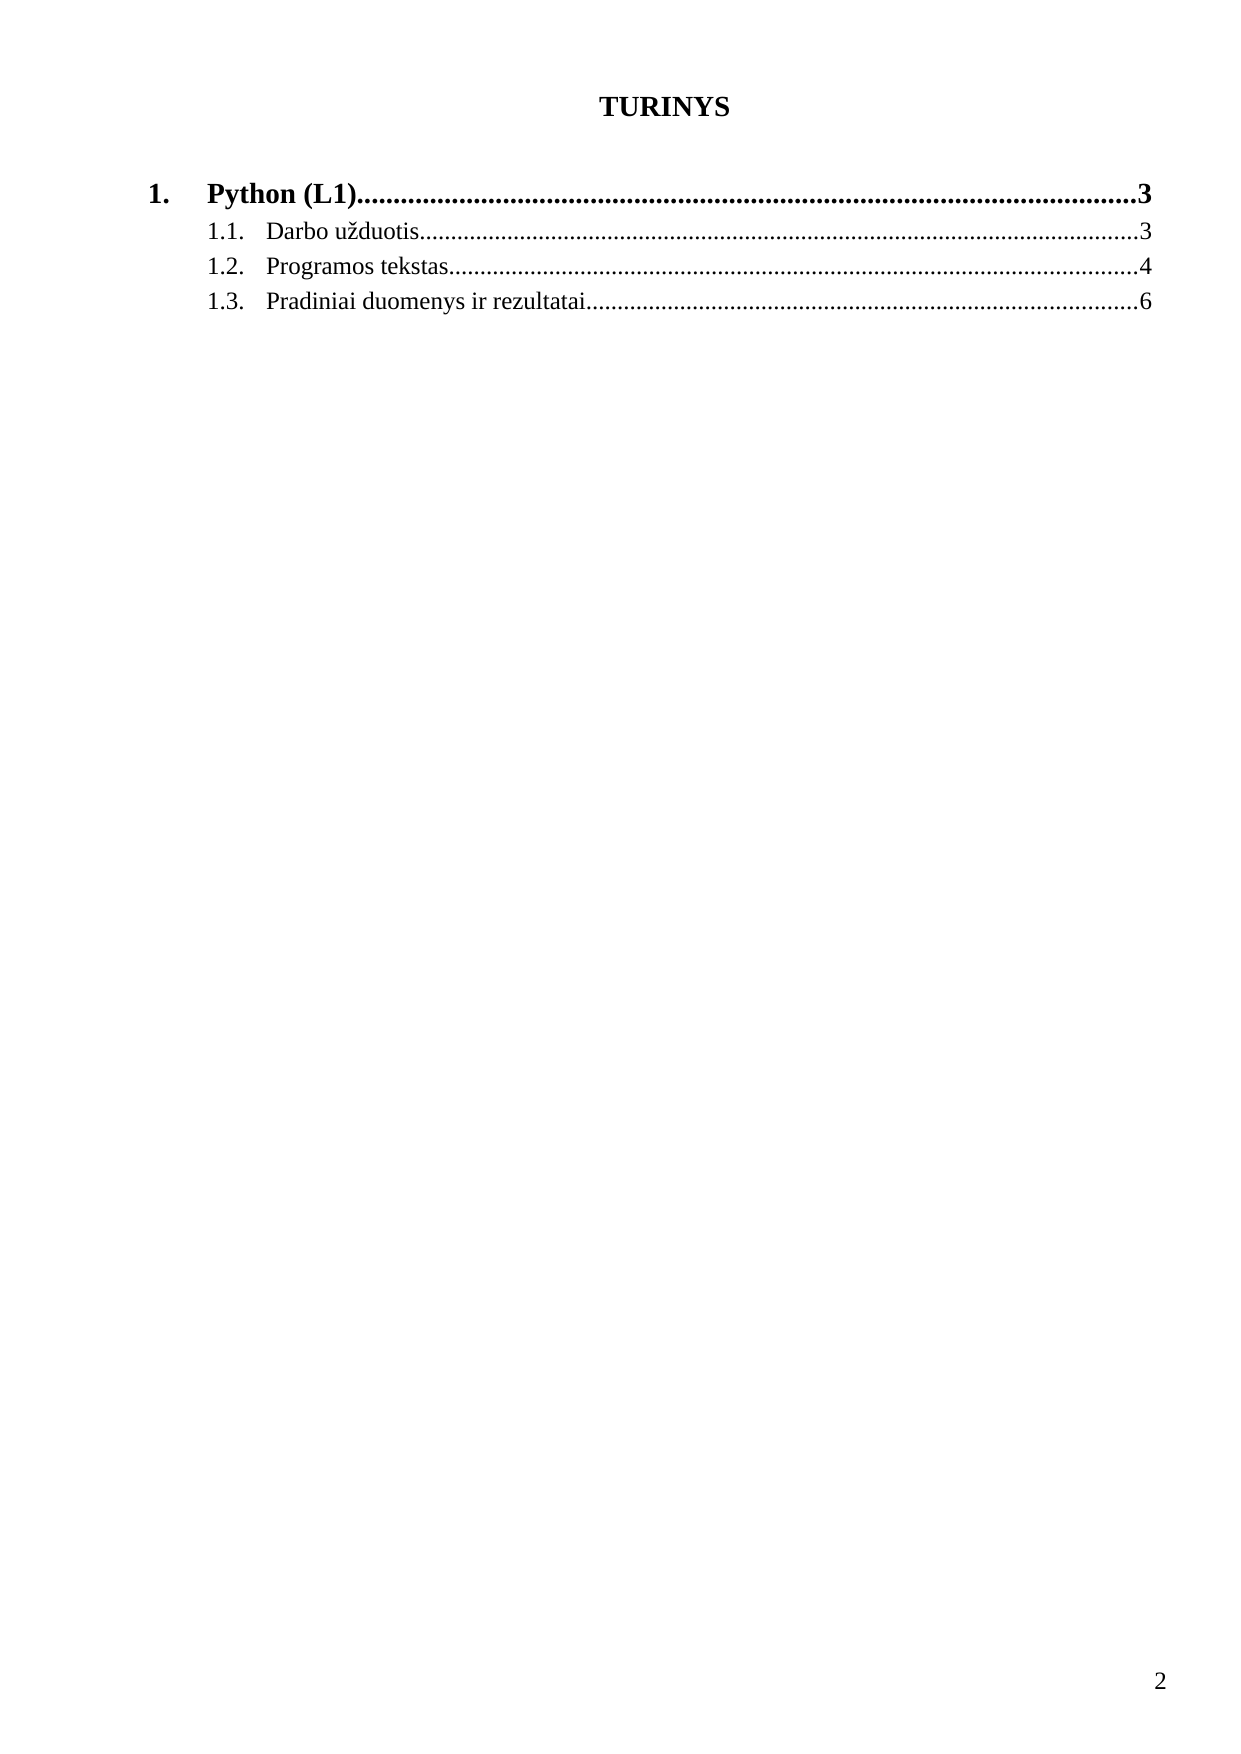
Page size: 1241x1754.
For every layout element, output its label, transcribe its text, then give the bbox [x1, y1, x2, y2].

text 1.3. Pradiniai duomenys ir rezultatai 6 [207, 286, 1181, 314]
text TURINYS [148, 89, 1181, 122]
text 1.1. Darbo užduotis 3 [207, 216, 1181, 244]
text 1.2. Programos tekstas 4 [207, 251, 1181, 279]
text 1. Python (L1) 3 [148, 176, 1181, 209]
